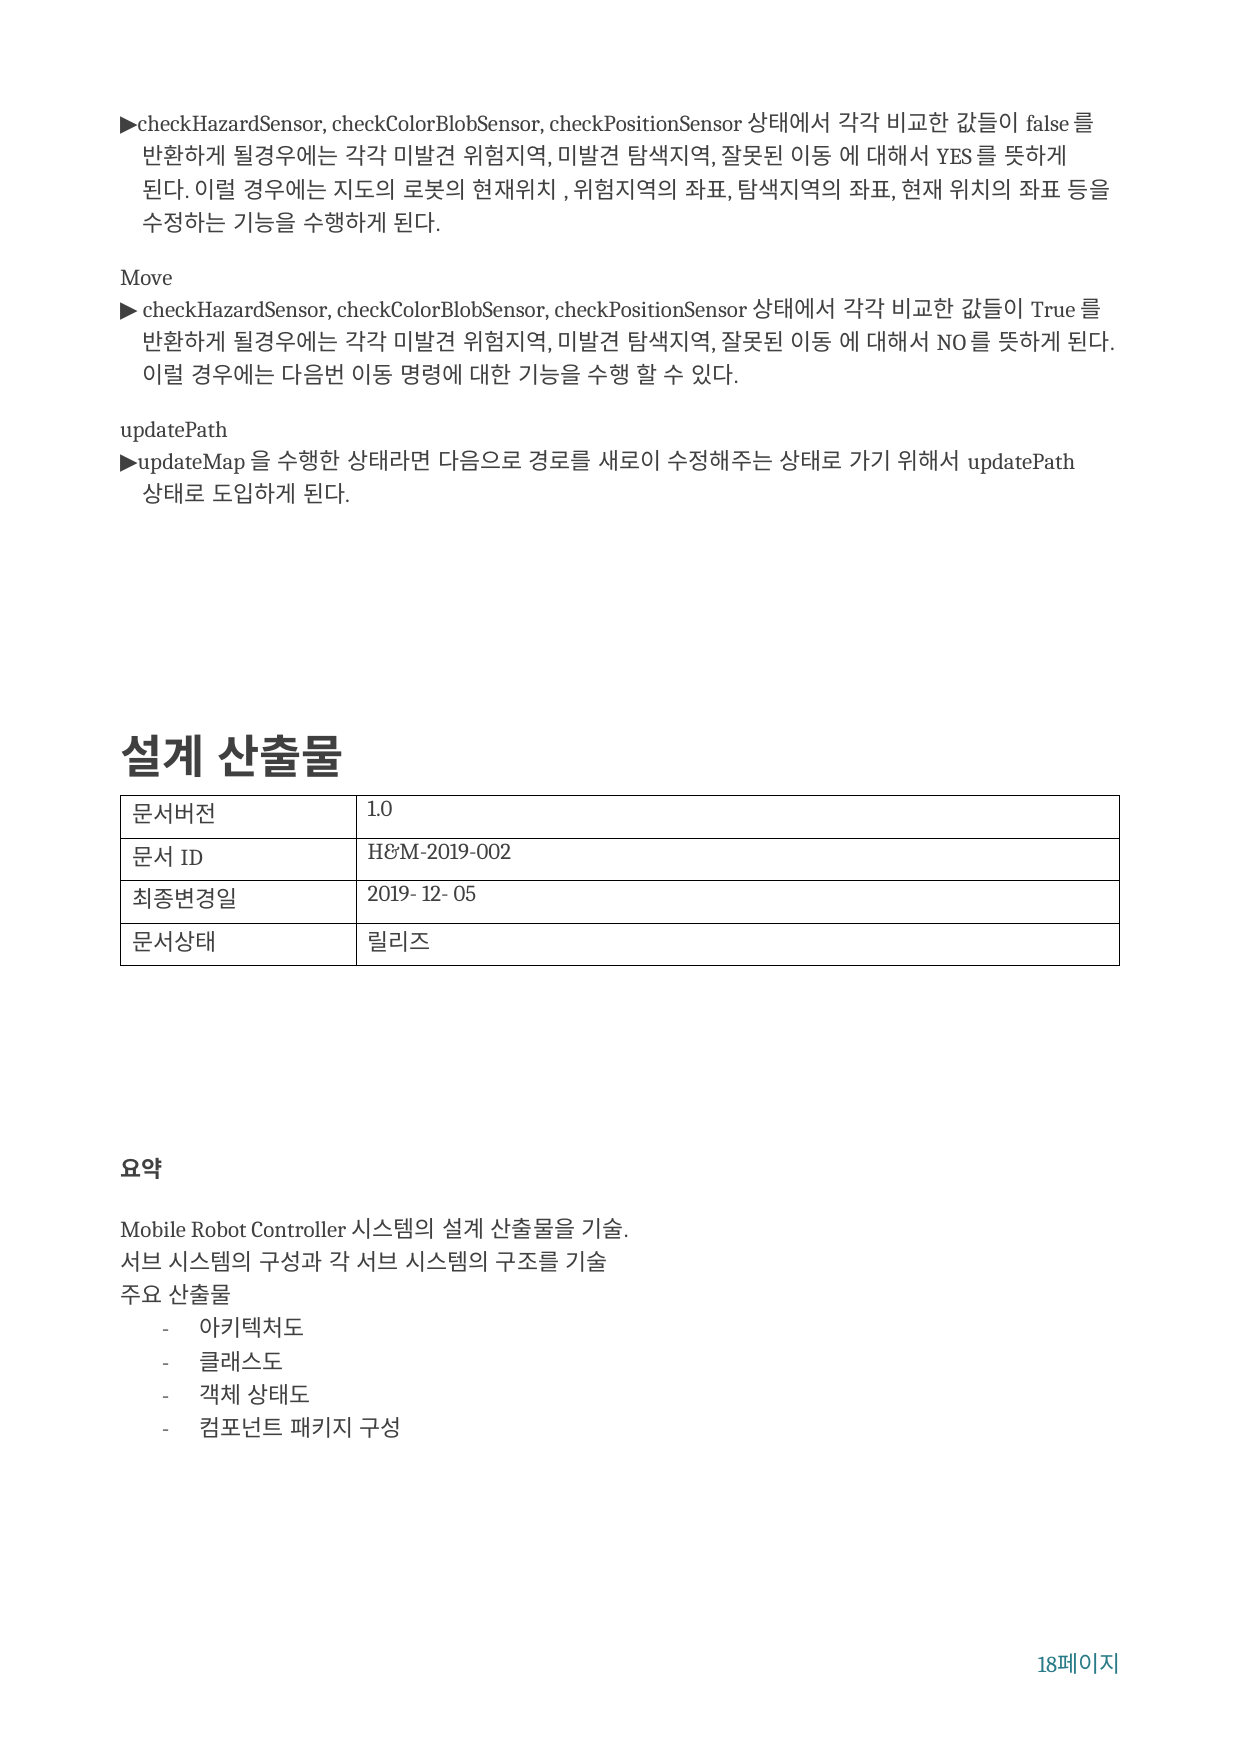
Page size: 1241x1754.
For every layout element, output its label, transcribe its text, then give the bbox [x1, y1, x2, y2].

table_cell 문서상태 [121, 924, 356, 965]
table_cell 문서 ID [121, 839, 356, 880]
list ▶checkHazardSensor, checkColorBlobSensor, checkPositionSensor상태에서 각각 비교한 값들이 false를 반환하게 될경우에는 각각 미발견 위험지역, 미발견 탐색지역, 잘못된 이동 에 대해서 YES를 뜻하게 된다. 이럴 경우에는 지도의 로봇의 현재위치 , 위험지역의 좌표, 탐색지역의 좌표, 현재 위치의 좌표 등을 수정하는 기능을 수행하게 된다. [120, 105, 1120, 238]
list 요약 [120, 1151, 1120, 1184]
table_header 1.0 [357, 796, 1119, 838]
list 클래스도 [162, 1343, 1120, 1377]
list updatePath [120, 417, 1120, 443]
list 아키텍처도 [162, 1310, 1120, 1343]
list Mobile Robot Controller 시스템의 설계 산출물을 기술. [120, 1211, 1120, 1244]
list 주요 산출물 [120, 1277, 1120, 1310]
table_cell H&M-2019-002 [357, 839, 1119, 880]
table_header 문서버전 [121, 796, 356, 838]
list 서브 시스템의 구성과 각 서브 시스템의 구조를 기술 [120, 1244, 1120, 1277]
list 객체 상태도 [162, 1377, 1120, 1410]
list ▶ checkHazardSensor, checkColorBlobSensor, checkPositionSensor상태에서 각각 비교한 값들이 True를 반환하게 될경우에는 각각 미발견 위험지역, 미발견 탐색지역, 잘못된 이동 에 대해서 NO를 뜻하게 된다. 이럴 경우에는 다음번 이동 명령에 대한 기능을 수행 할 수 있다. [120, 291, 1120, 390]
table_cell 2019- 12- 05 [357, 881, 1119, 923]
list ▶updateMap을 수행한 상태라면 다음으로 경로를 새로이 수정해주는 상태로 가기 위해서 updatePath상태로 도입하게 된다. [120, 443, 1120, 509]
table_cell 최종변경일 [121, 881, 356, 923]
table_cell 릴리즈 [357, 924, 1119, 965]
list 설계 산출물 [120, 720, 1120, 787]
list 컴포넌트 패키지 구성 [162, 1410, 1120, 1443]
list Move [120, 264, 1120, 291]
